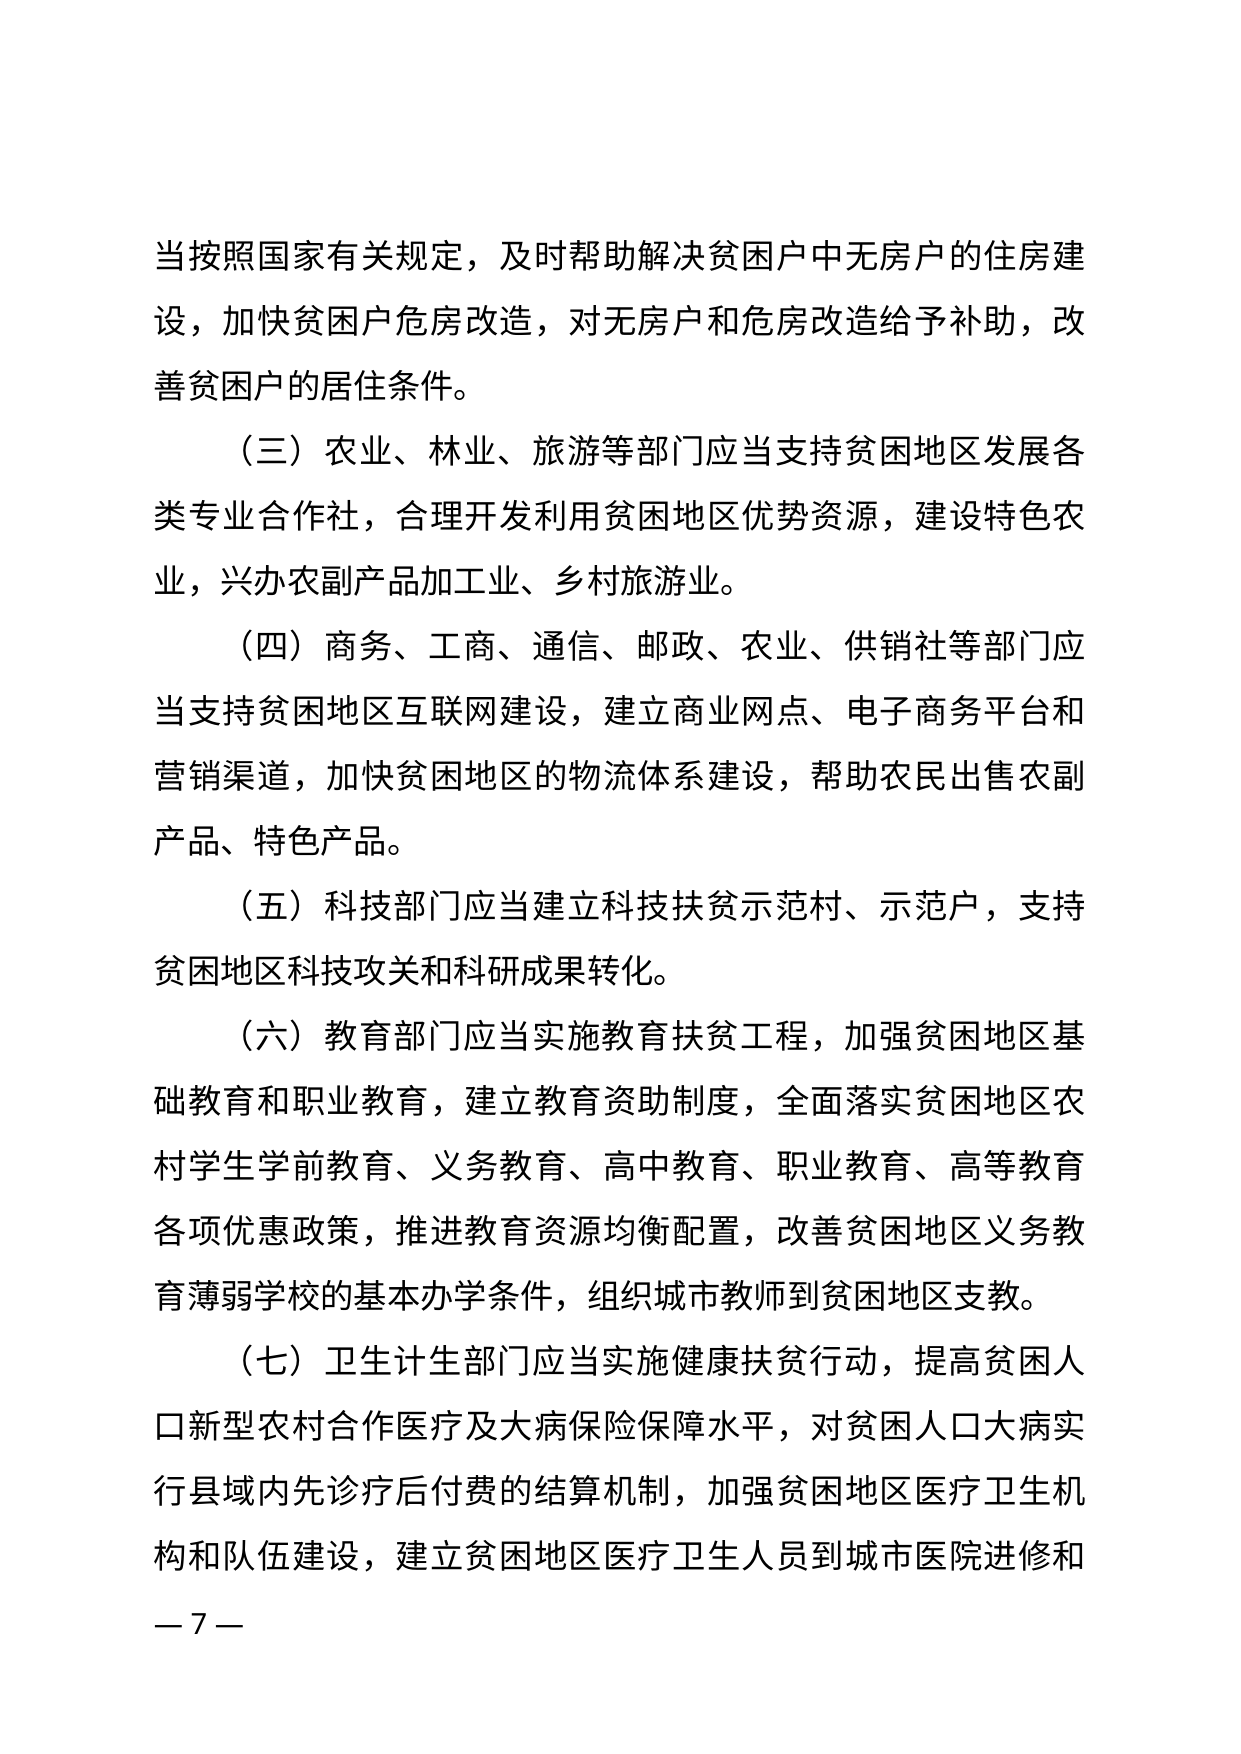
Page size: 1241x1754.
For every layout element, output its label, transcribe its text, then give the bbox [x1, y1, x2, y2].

text （五）科技部门应当建立科技扶贫示范村、示范户，支持贫困地区科技攻关和科研成果转化。 [153, 871, 1087, 1001]
text （三）农业、林业、旅游等部门应当支持贫困地区发展各类专业合作社，合理开发利用贫困地区优势资源，建设特色农业，兴办农副产品加工业、乡村旅游业。 [153, 416, 1087, 611]
text （四）商务、工商、通信、邮政、农业、供销社等部门应当支持贫困地区互联网建设，建立商业网点、电子商务平台和营销渠道，加快贫困地区的物流体系建设，帮助农民出售农副产品、特色产品。 [153, 611, 1087, 871]
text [153, 221, 1087, 416]
text （六）教育部门应当实施教育扶贫工程，加强贫困地区基础教育和职业教育，建立教育资助制度，全面落实贫困地区农村学生学前教育、义务教育、高中教育、职业教育、高等教育各项优惠政策，推进教育资源均衡配置，改善贫困地区义务教育薄弱学校的基本办学条件，组织城市教师到贫困地区支教。 [153, 1001, 1087, 1326]
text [153, 1326, 1087, 1586]
